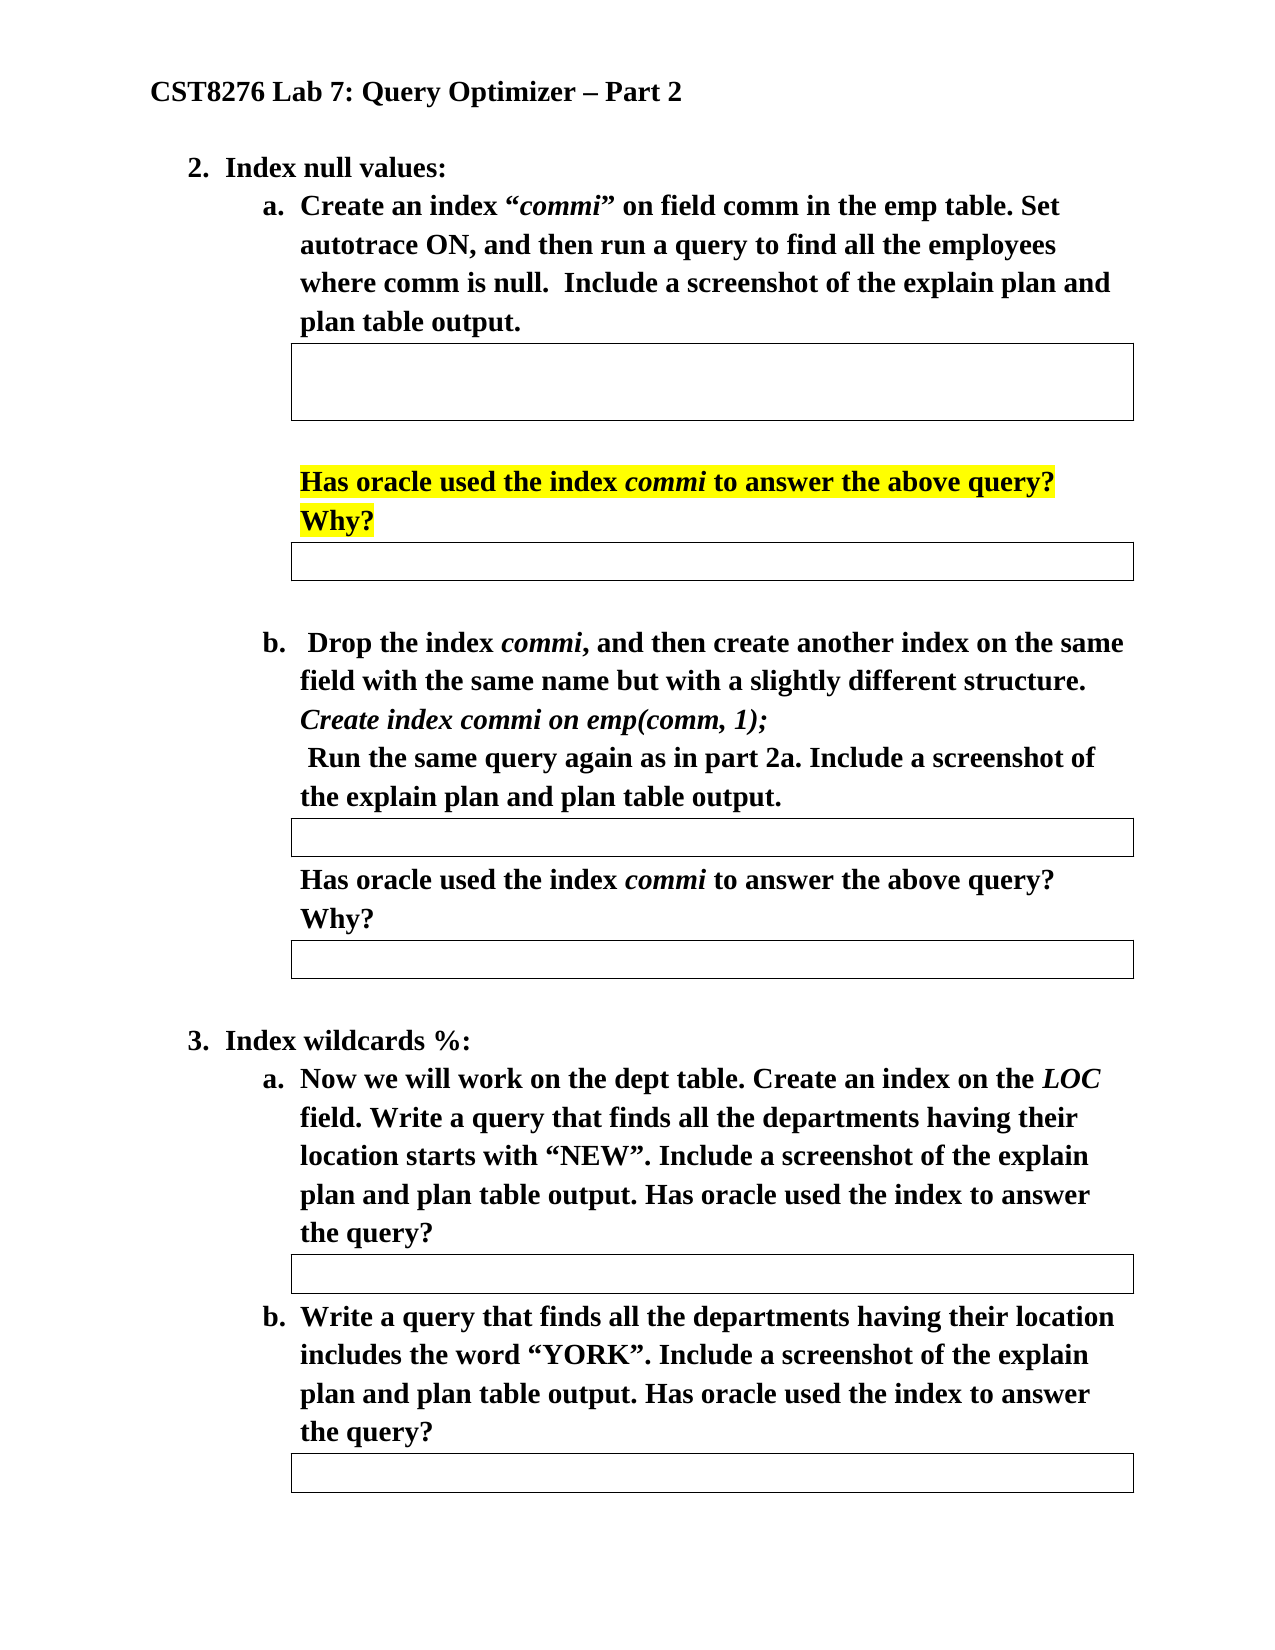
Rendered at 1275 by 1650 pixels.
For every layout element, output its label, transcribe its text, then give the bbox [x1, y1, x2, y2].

list Has oracle used the index commi to answer the above query? Why? [300, 862, 1125, 934]
list Write a query that finds all the departments having their location includes the word “YORK”. Include a screenshot of the explain plan and plan table output. Has oracle used the index to answer the query? [262, 1299, 1125, 1448]
list Create index commi on emp(comm, 1); Run the same query again as in part 2a. Include a screenshot of the explain plan and plan table output. [300, 702, 1125, 813]
list Create an index “commi” on field comm in the emp table. Set autotrace ON, and then run a query to find all the employees where comm is null. Include a screenshot of the explain plan and plan table output. [262, 188, 1125, 338]
list Drop the index commi, and then create another index on the same field with the same name but with a slightly different structure. [262, 625, 1125, 697]
list Has oracle used the index commi to answer the above query? Why? [300, 464, 1125, 537]
list Now we will work on the dept table. Create an index on the LOC field. Write a query that finds all the departments having their location starts with “NEW”. Include a screenshot of the explain plan and plan table output. Has oracle used the index to answer the query? [262, 1061, 1125, 1249]
list Index wildcards %: [187, 1023, 1125, 1056]
list Index null values: [187, 150, 1125, 183]
